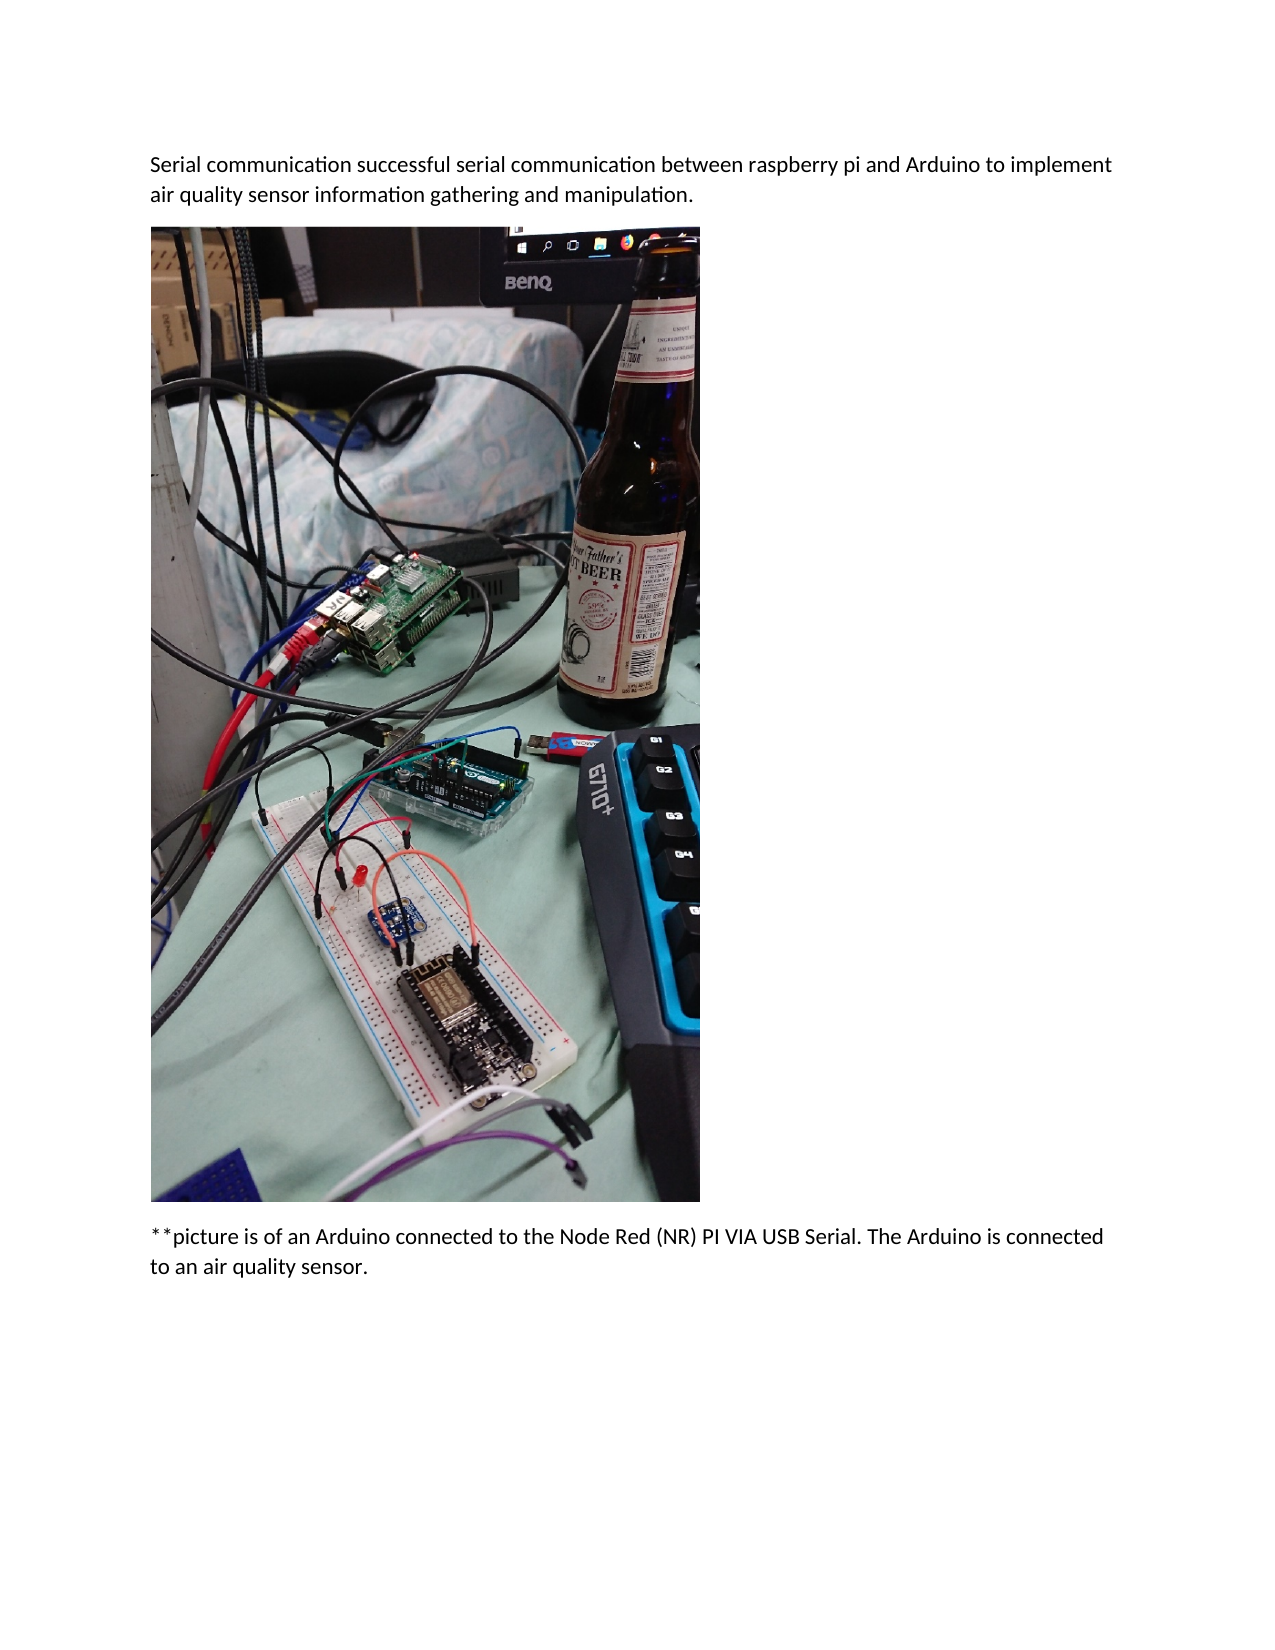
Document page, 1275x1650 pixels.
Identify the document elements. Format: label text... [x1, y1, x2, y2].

text **picture is of an Arduino connected to the Node Red (NR) PI VIA USB Serial. The Arduino is connected to an air quality sensor. [150, 1222, 1125, 1280]
picture [151, 228, 700, 1202]
text Serial communication successful serial communication between raspberry pi and Arduino to implement air quality sensor information gathering and manipulation. [150, 150, 1125, 208]
